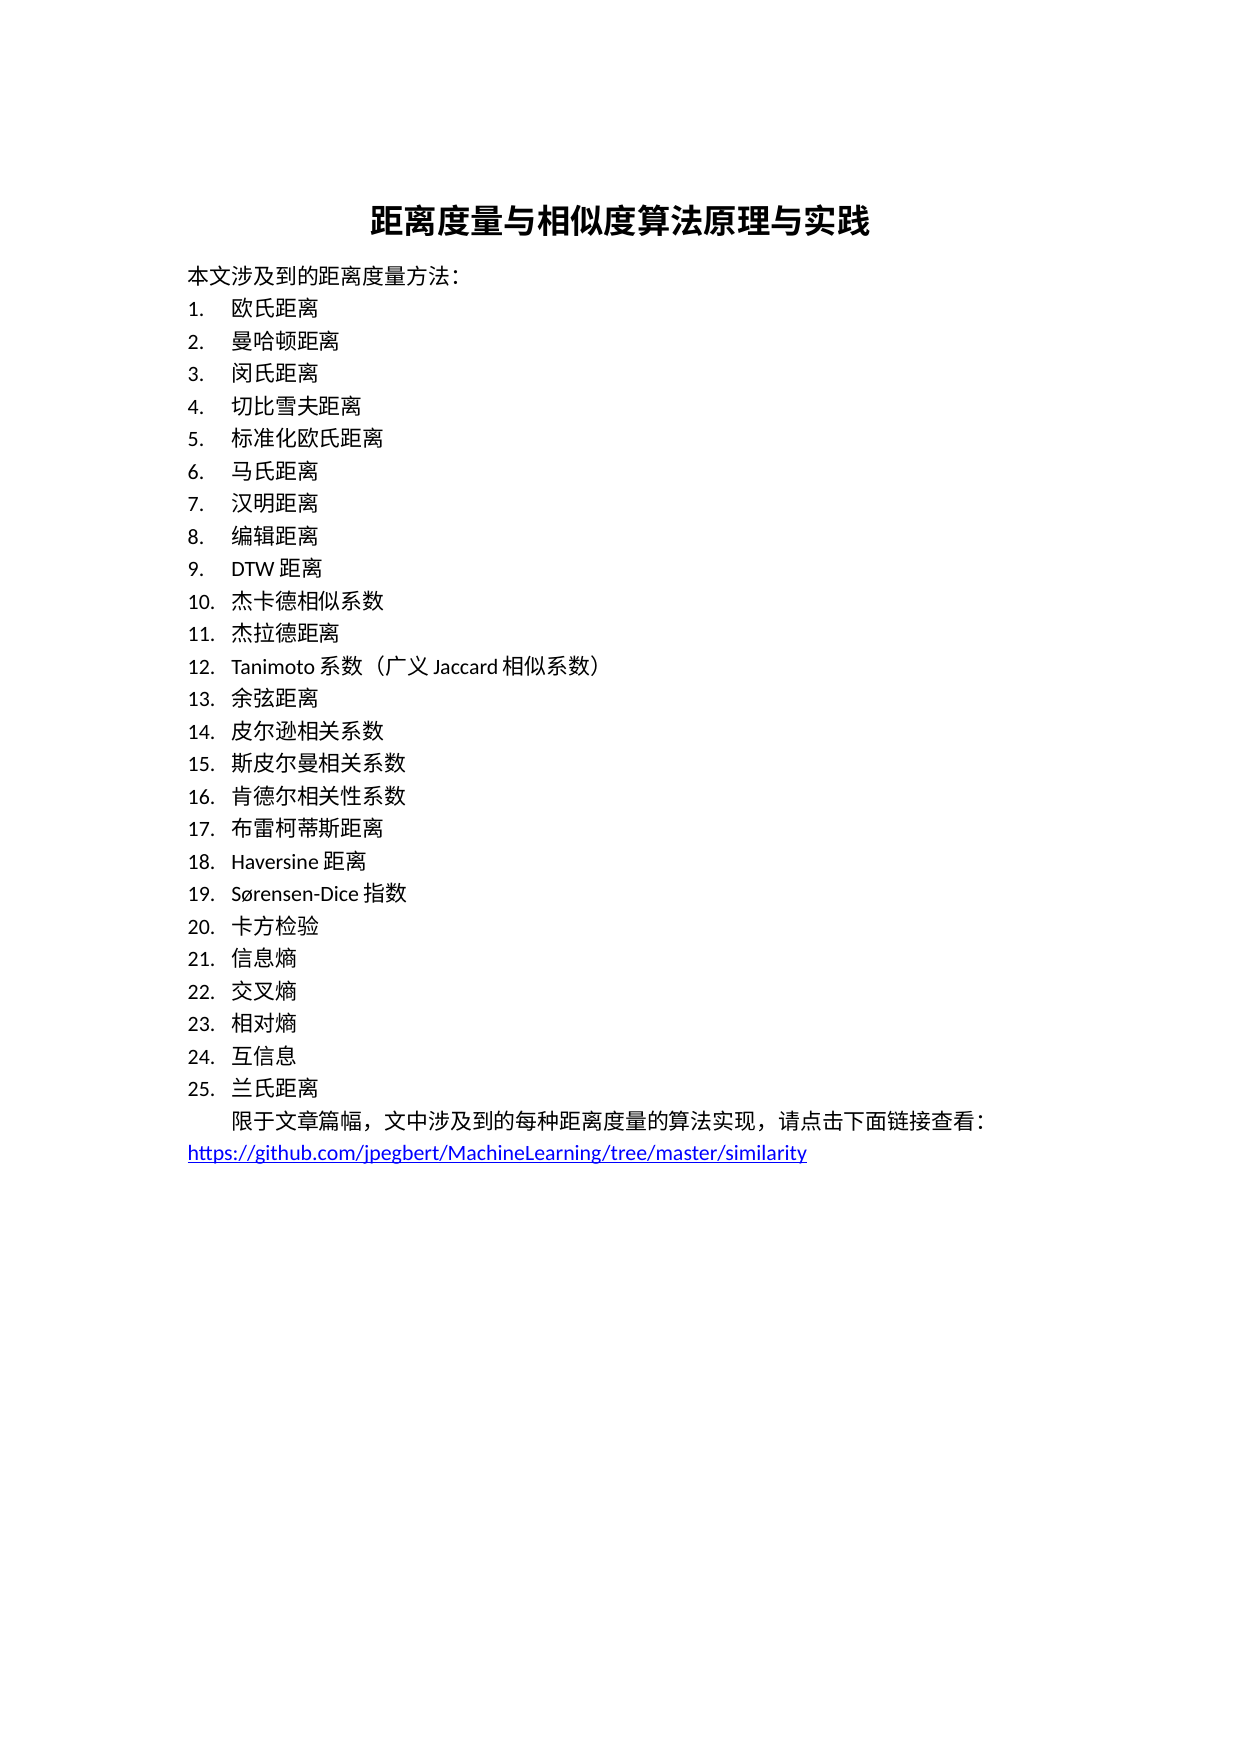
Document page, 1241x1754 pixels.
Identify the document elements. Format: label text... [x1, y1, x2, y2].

list 互信息 [187, 1038, 1053, 1071]
list 杰拉德距离 [187, 616, 1053, 648]
list 斯皮尔曼相关系数 [187, 746, 1053, 778]
list 编辑距离 [187, 518, 1053, 551]
list 杰卡德相似系数 [187, 583, 1053, 616]
list 交叉熵 [187, 973, 1053, 1006]
list 余弦距离 [187, 681, 1053, 713]
list 马氏距离 [187, 453, 1053, 486]
list Haversine距离 [187, 843, 1053, 876]
text 限于文章篇幅，文中涉及到的每种距离度量的算法实现，请点击下面链接查看： [231, 1103, 1053, 1136]
list 曼哈顿距离 [187, 323, 1053, 356]
list Sørensen-Dice指数 [187, 876, 1053, 908]
text 本文涉及到的距离度量方法： [187, 258, 1053, 291]
list 标准化欧氏距离 [187, 421, 1053, 453]
list Tanimoto系数（广义Jaccard相似系数） [187, 648, 1053, 681]
list 兰氏距离 [187, 1071, 1053, 1103]
text https://github.com/jpegbert/MachineLearning/tree/master/similarity [187, 1136, 1053, 1168]
list 肯德尔相关性系数 [187, 778, 1053, 811]
list 切比雪夫距离 [187, 388, 1053, 421]
list 布雷柯蒂斯距离 [187, 811, 1053, 843]
list 相对熵 [187, 1006, 1053, 1038]
list 皮尔逊相关系数 [187, 713, 1053, 746]
list 卡方检验 [187, 908, 1053, 941]
list 信息熵 [187, 941, 1053, 973]
list 汉明距离 [187, 486, 1053, 518]
list 闵氏距离 [187, 356, 1053, 388]
list DTW距离 [187, 551, 1053, 583]
list 欧氏距离 [187, 291, 1053, 323]
title 距离度量与相似度算法原理与实践 [187, 187, 1053, 252]
